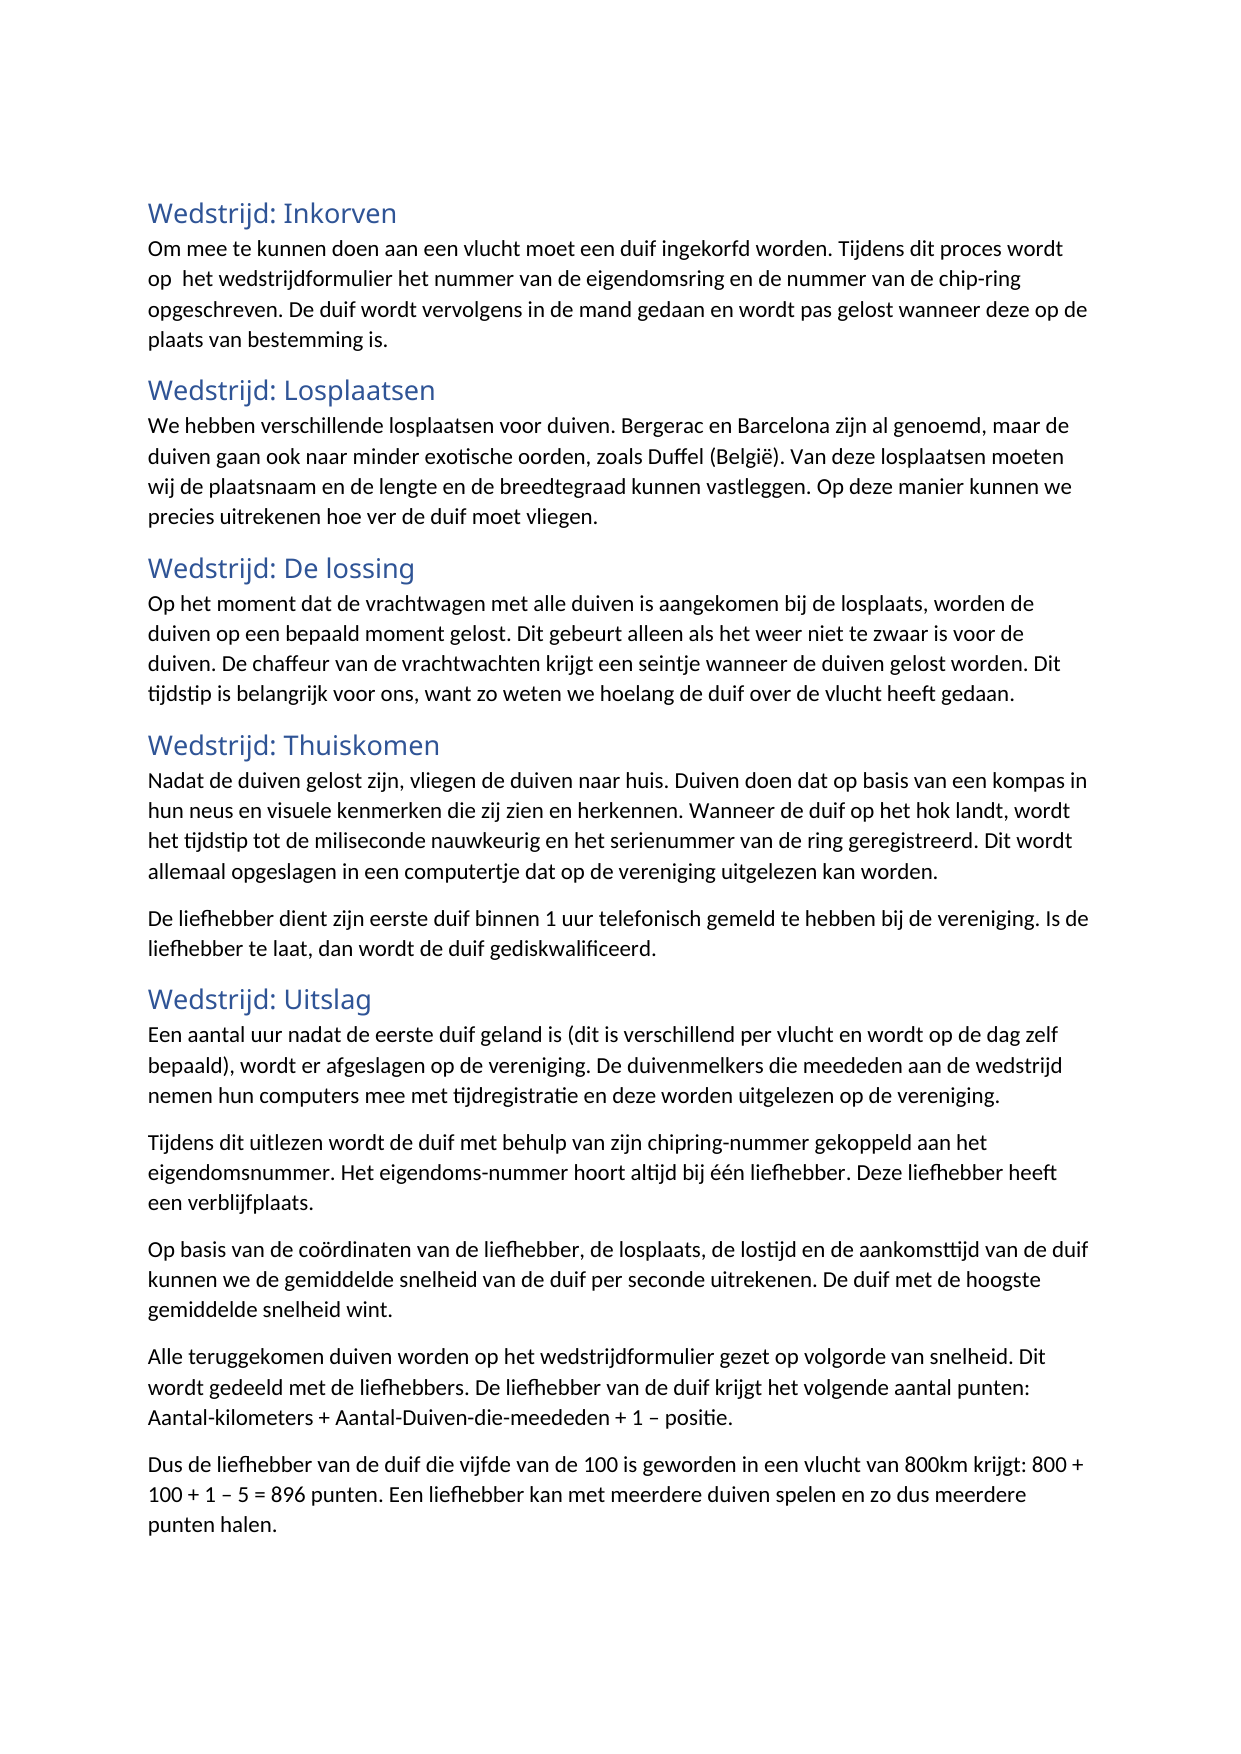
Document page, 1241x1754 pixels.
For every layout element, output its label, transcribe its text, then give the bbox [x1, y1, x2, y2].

subtitle Wedstrijd: Losplaatsen [148, 372, 1093, 409]
text Een aantal uur nadat de eerste duif geland is (dit is verschillend per vlucht en wordt op de dag zelf bepaald), wordt er afgeslagen op de vereniging. De duivenmelkers die meededen aan de wedstrijd nemen hun computers mee met tijdregistratie en deze worden uitgelezen op de vereniging. [148, 1021, 1093, 1109]
text We hebben verschillende losplaatsen voor duiven. Bergerac en Barcelona zijn al genoemd, maar de duiven gaan ook naar minder exotische oorden, zoals Duffel (België). Van deze losplaatsen moeten wij de plaatsnaam en de lengte en de breedtegraad kunnen vastleggen. Op deze manier kunnen we precies uitrekenen hoe ver de duif moet vliegen. [148, 412, 1093, 530]
subtitle Wedstrijd: Thuiskomen [148, 726, 1093, 763]
text Nadat de duiven gelost zijn, vliegen de duiven naar huis. Duiven doen dat op basis van een kompas in hun neus en visuele kenmerken die zij zien en herkennen. Wanneer de duif op het hok landt, wordt het tijdstip tot de miliseconde nauwkeurig en het serienummer van de ring geregistreerd. Dit wordt allemaal opgeslagen in een computertje dat op de vereniging uitgelezen kan worden. [148, 766, 1093, 885]
text De liefhebber dient zijn eerste duif binnen 1 uur telefonisch gemeld te hebben bij de vereniging. Is de liefhebber te laat, dan wordt de duif gediskwalificeerd. [148, 904, 1093, 962]
text Alle teruggekomen duiven worden op het wedstrijdformulier gezet op volgorde van snelheid. Dit wordt gedeeld met de liefhebbers. De liefhebber van de duif krijgt het volgende aantal punten: Aantal-kilometers + Aantal-Duiven-die-meededen + 1 – positie. [148, 1342, 1093, 1431]
subtitle Wedstrijd: De lossing [148, 549, 1093, 586]
text Dus de liefhebber van de duif die vijfde van de 100 is geworden in een vlucht van 800km krijgt: 800 + 100 + 1 – 5 = 896 punten. Een liefhebber kan met meerdere duiven spelen en zo dus meerdere punten halen. [148, 1450, 1093, 1538]
text Op basis van de coördinaten van de liefhebber, de losplaats, de lostijd en de aankomsttijd van de duif kunnen we de gemiddelde snelheid van de duif per seconde uitrekenen. De duif met de hoogste gemiddelde snelheid wint. [148, 1235, 1093, 1323]
text Tijdens dit uitlezen wordt de duif met behulp van zijn chipring-nummer gekoppeld aan het eigendomsnummer. Het eigendoms-nummer hoort altijd bij één liefhebber. Deze liefhebber heeft een verblijfplaats. [148, 1128, 1093, 1216]
subtitle Wedstrijd: Inkorven [148, 194, 1093, 231]
subtitle Wedstrijd: Uitslag [148, 981, 1093, 1018]
text Op het moment dat de vrachtwagen met alle duiven is aangekomen bij de losplaats, worden de duiven op een bepaald moment gelost. Dit gebeurt alleen als het weer niet te zwaar is voor de duiven. De chaffeur van de vrachtwachten krijgt een seintje wanneer de duiven gelost worden. Dit tijdstip is belangrijk voor ons, want zo weten we hoelang de duif over de vlucht heeft gedaan. [148, 589, 1093, 707]
text Om mee te kunnen doen aan een vlucht moet een duif ingekorfd worden. Tijdens dit proces wordt op het wedstrijdformulier het nummer van de eigendomsring en de nummer van de chip-ring opgeschreven. De duif wordt vervolgens in de mand gedaan en wordt pas gelost wanneer deze op de plaats van bestemming is. [148, 234, 1093, 353]
